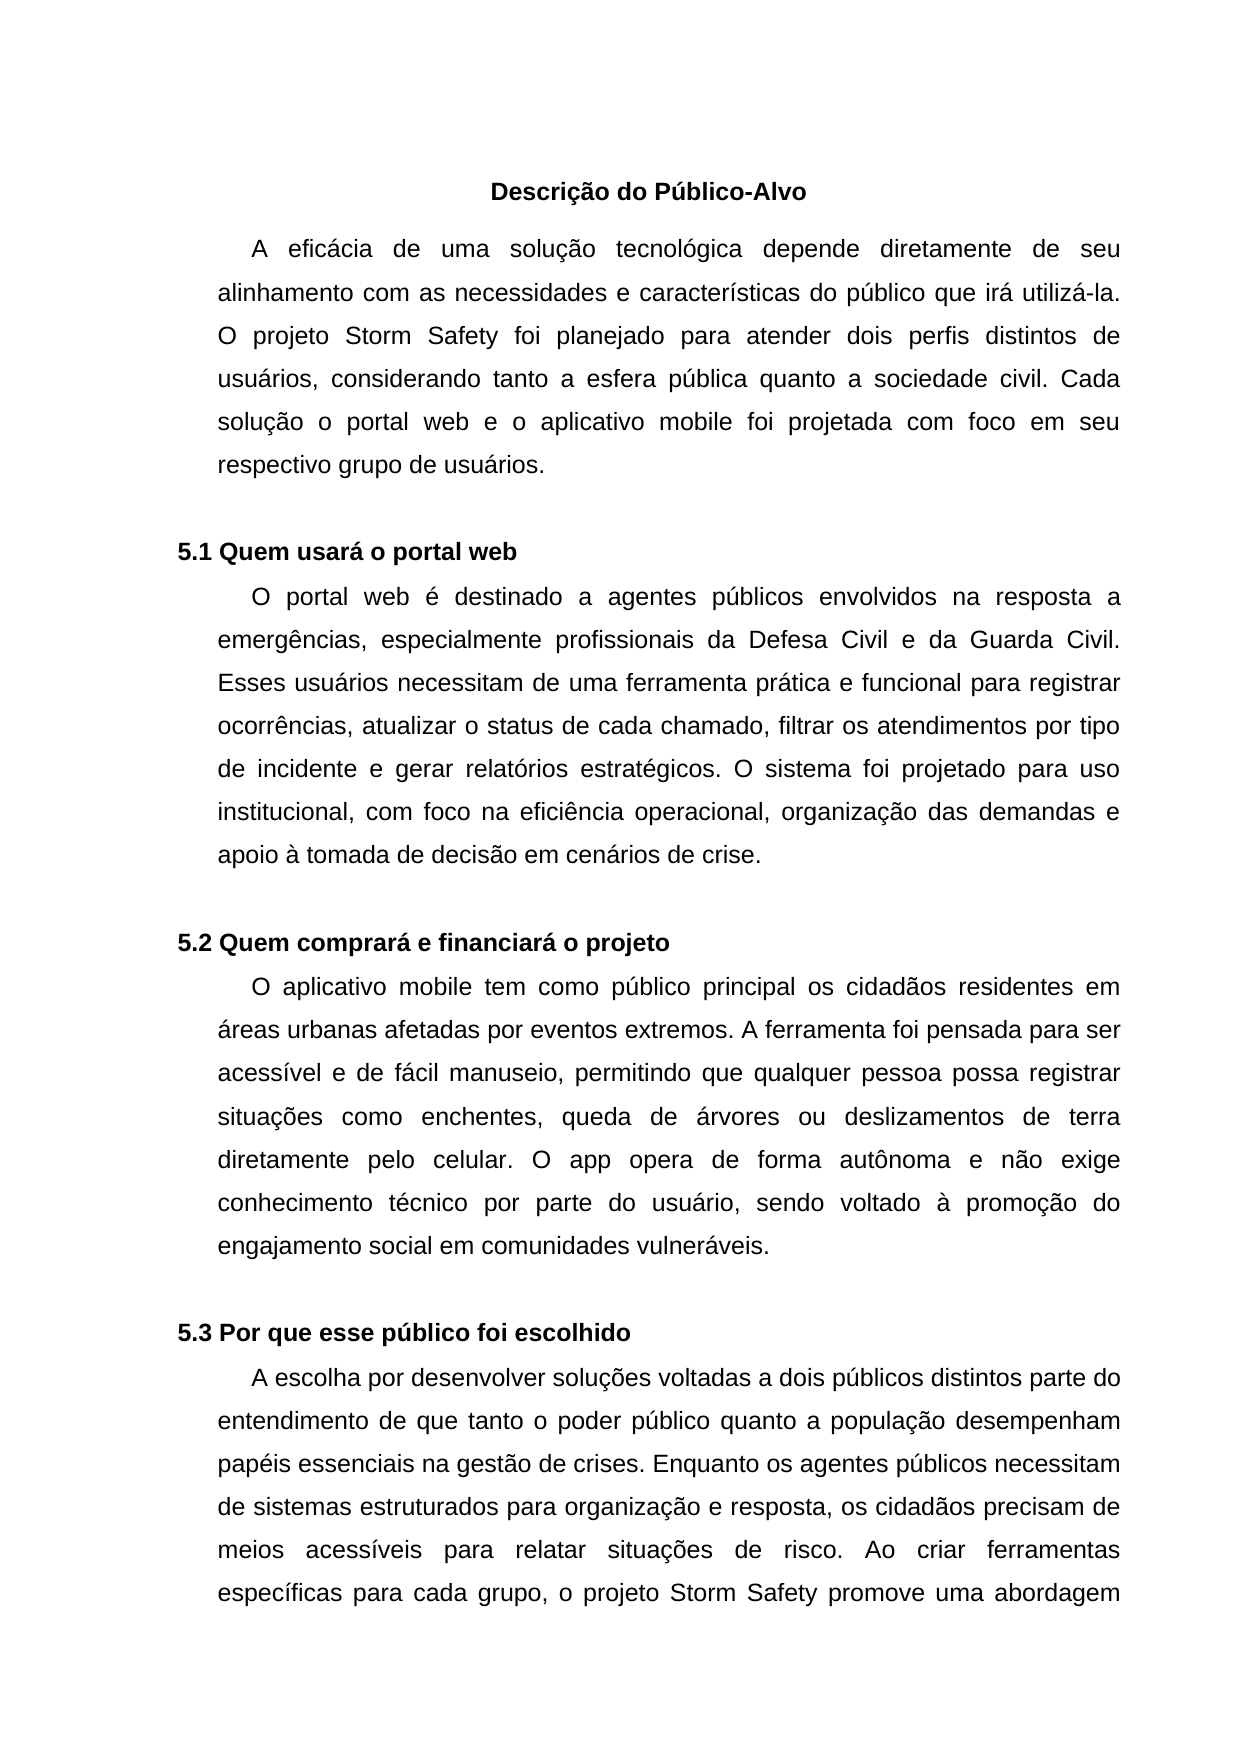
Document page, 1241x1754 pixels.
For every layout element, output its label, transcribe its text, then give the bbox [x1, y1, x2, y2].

text O aplicativo mobile tem como público principal os cidadãos residentes em áreas urbanas afetadas por eventos extremos. A ferramenta foi pensada para ser acessível e de fácil manuseio, permitindo que qualquer pessoa possa registrar situações como enchentes, queda de árvores ou deslizamentos de terra diretamente pelo celular. O app opera de forma autônoma e não exige conhecimento técnico por parte do usuário, sendo voltado à promoção do engajamento social em comunidades vulneráveis. [217, 972, 1122, 1260]
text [217, 1363, 1122, 1607]
subtitle Descrição do Público-Alvo [177, 177, 1120, 206]
subtitle 5.2 Quem comprará e financiará o projeto [177, 928, 1122, 956]
text A eficácia de uma solução tecnológica depende diretamente de seu alinhamento com as necessidades e características do público que irá utilizá-la. O projeto Storm Safety foi planejado para atender dois perfis distintos de usuários, considerando tanto a esfera pública quanto a sociedade civil. Cada solução o portal web e o aplicativo mobile foi projetada com foco em seu respectivo grupo de usuários. [217, 234, 1122, 479]
text O portal web é destinado a agentes públicos envolvidos na resposta a emergências, especialmente profissionais da Defesa Civil e da Guarda Civil. Esses usuários necessitam de uma ferramenta prática e funcional para registrar ocorrências, atualizar o status de cada chamado, filtrar os atendimentos por tipo de incidente e gerar relatórios estratégicos. O sistema foi projetado para uso institucional, com foco na eficiência operacional, organização das demandas e apoio à tomada de decisão em cenários de crise. [217, 582, 1122, 869]
subtitle 5.1 Quem usará o portal web [177, 537, 1122, 566]
subtitle 5.3 Por que esse público foi escolhido [177, 1318, 1122, 1347]
